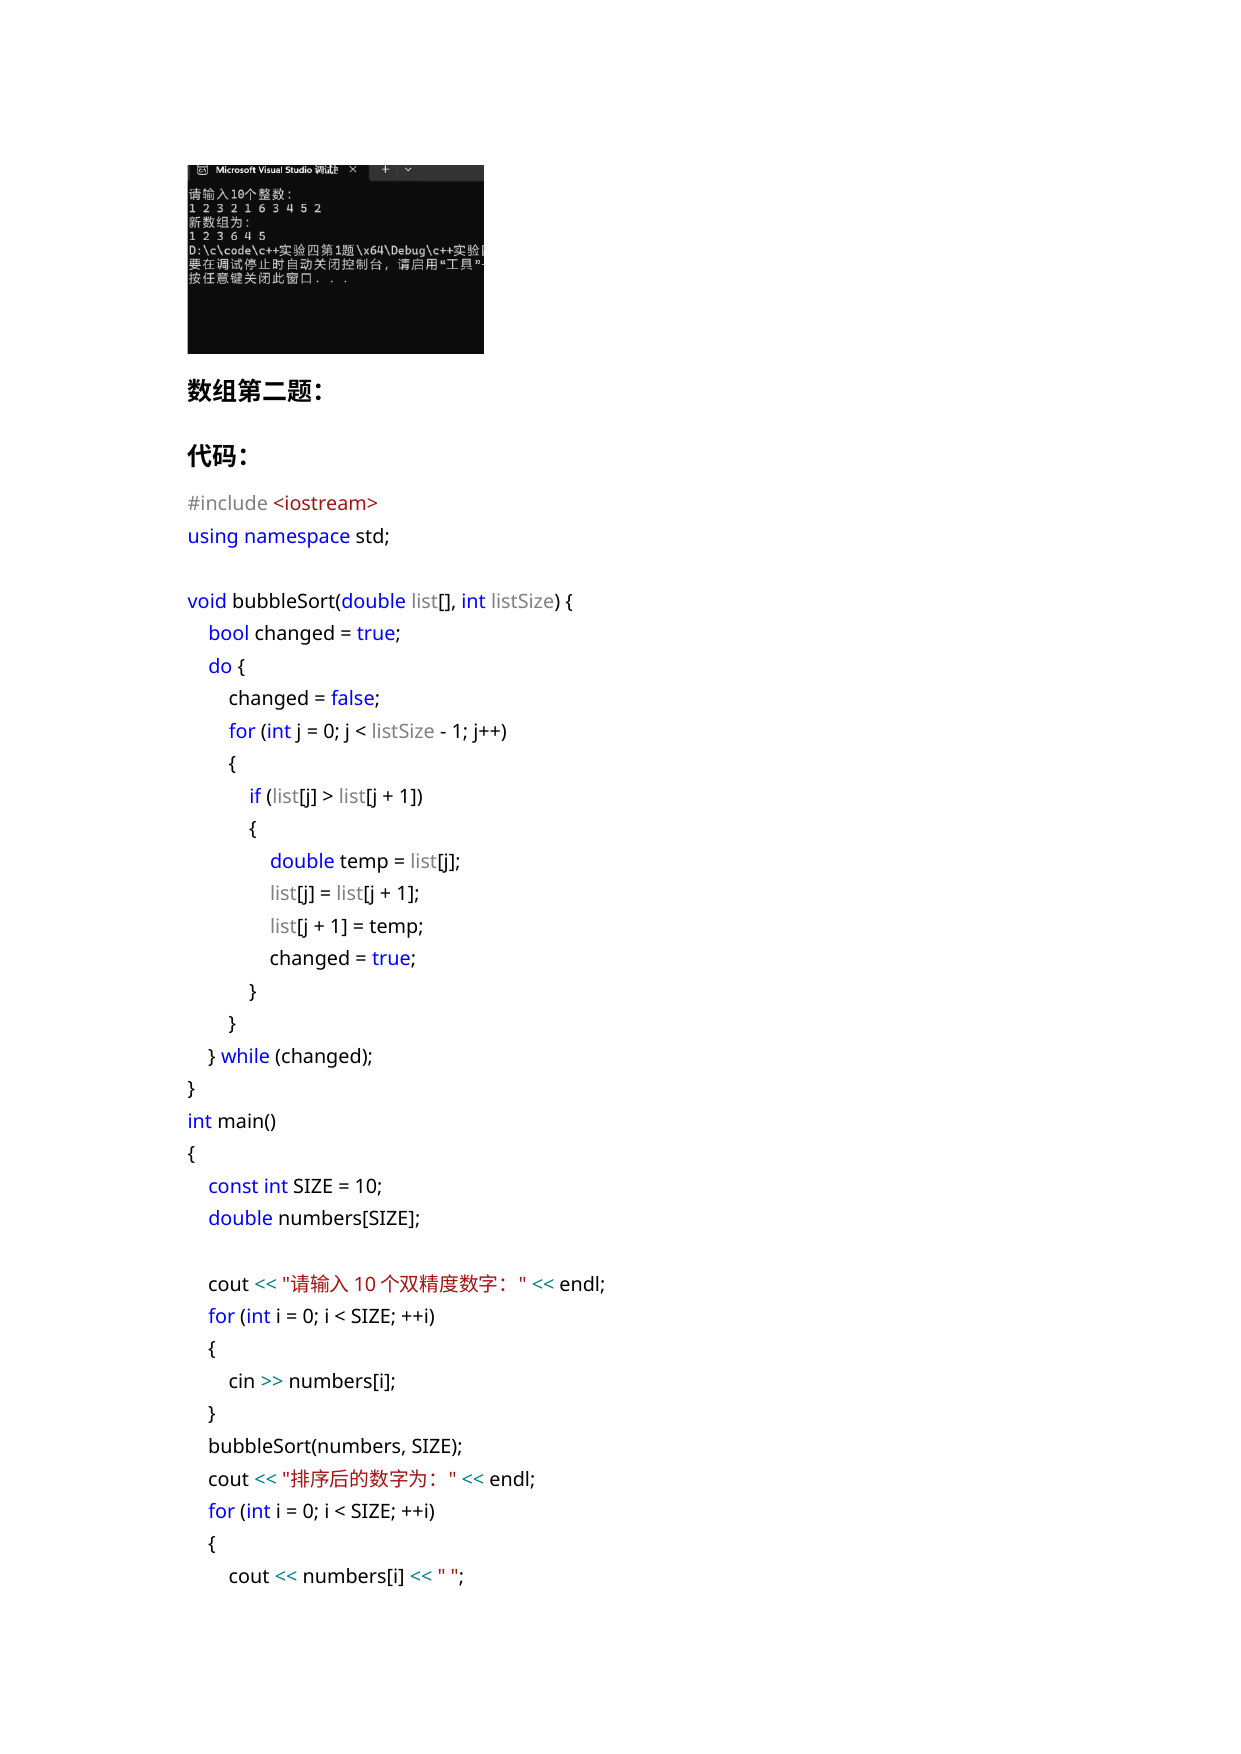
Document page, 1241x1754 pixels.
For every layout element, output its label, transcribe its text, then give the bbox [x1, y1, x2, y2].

text int main() [187, 1104, 1053, 1137]
text } [187, 1007, 1053, 1039]
text list[j] = list[j + 1]; [187, 877, 1053, 909]
text #include <iostream> [187, 487, 1053, 519]
text } [187, 974, 1053, 1007]
text double numbers[SIZE]; [187, 1202, 1053, 1234]
text 数组第二题： [187, 357, 1053, 422]
text 代码： [187, 422, 1053, 487]
text for (int j = 0; j < listSize - 1; j++) [187, 714, 1053, 747]
text { [187, 1527, 1053, 1559]
text const int SIZE = 10; [187, 1169, 1053, 1202]
text { [187, 1332, 1053, 1364]
text bool changed = true; [187, 617, 1053, 649]
text changed = true; [187, 942, 1053, 974]
text cout << "请输入10个双精度数字：" << endl; [187, 1267, 1053, 1299]
text cout << "排序后的数字为：" << endl; [187, 1462, 1053, 1494]
text list[j + 1] = temp; [187, 909, 1053, 942]
text void bubbleSort(double list[], int listSize) { [187, 584, 1053, 617]
text } while (changed); [187, 1039, 1053, 1072]
text using namespace std; [187, 519, 1053, 552]
text } [187, 1072, 1053, 1104]
text changed = false; [187, 682, 1053, 714]
text { [187, 747, 1053, 779]
text do { [187, 649, 1053, 682]
text for (int i = 0; i < SIZE; ++i) [187, 1494, 1053, 1527]
text double temp = list[j]; [187, 844, 1053, 877]
picture [187, 165, 484, 354]
text for (int i = 0; i < SIZE; ++i) [187, 1299, 1053, 1332]
text bubbleSort(numbers, SIZE); [187, 1429, 1053, 1462]
text if (list[j] > list[j + 1]) [187, 779, 1053, 812]
text cout << numbers[i] << " "; [187, 1559, 1053, 1592]
text { [187, 812, 1053, 844]
text cin >> numbers[i]; [187, 1364, 1053, 1397]
text } [187, 1397, 1053, 1429]
text { [187, 1137, 1053, 1169]
